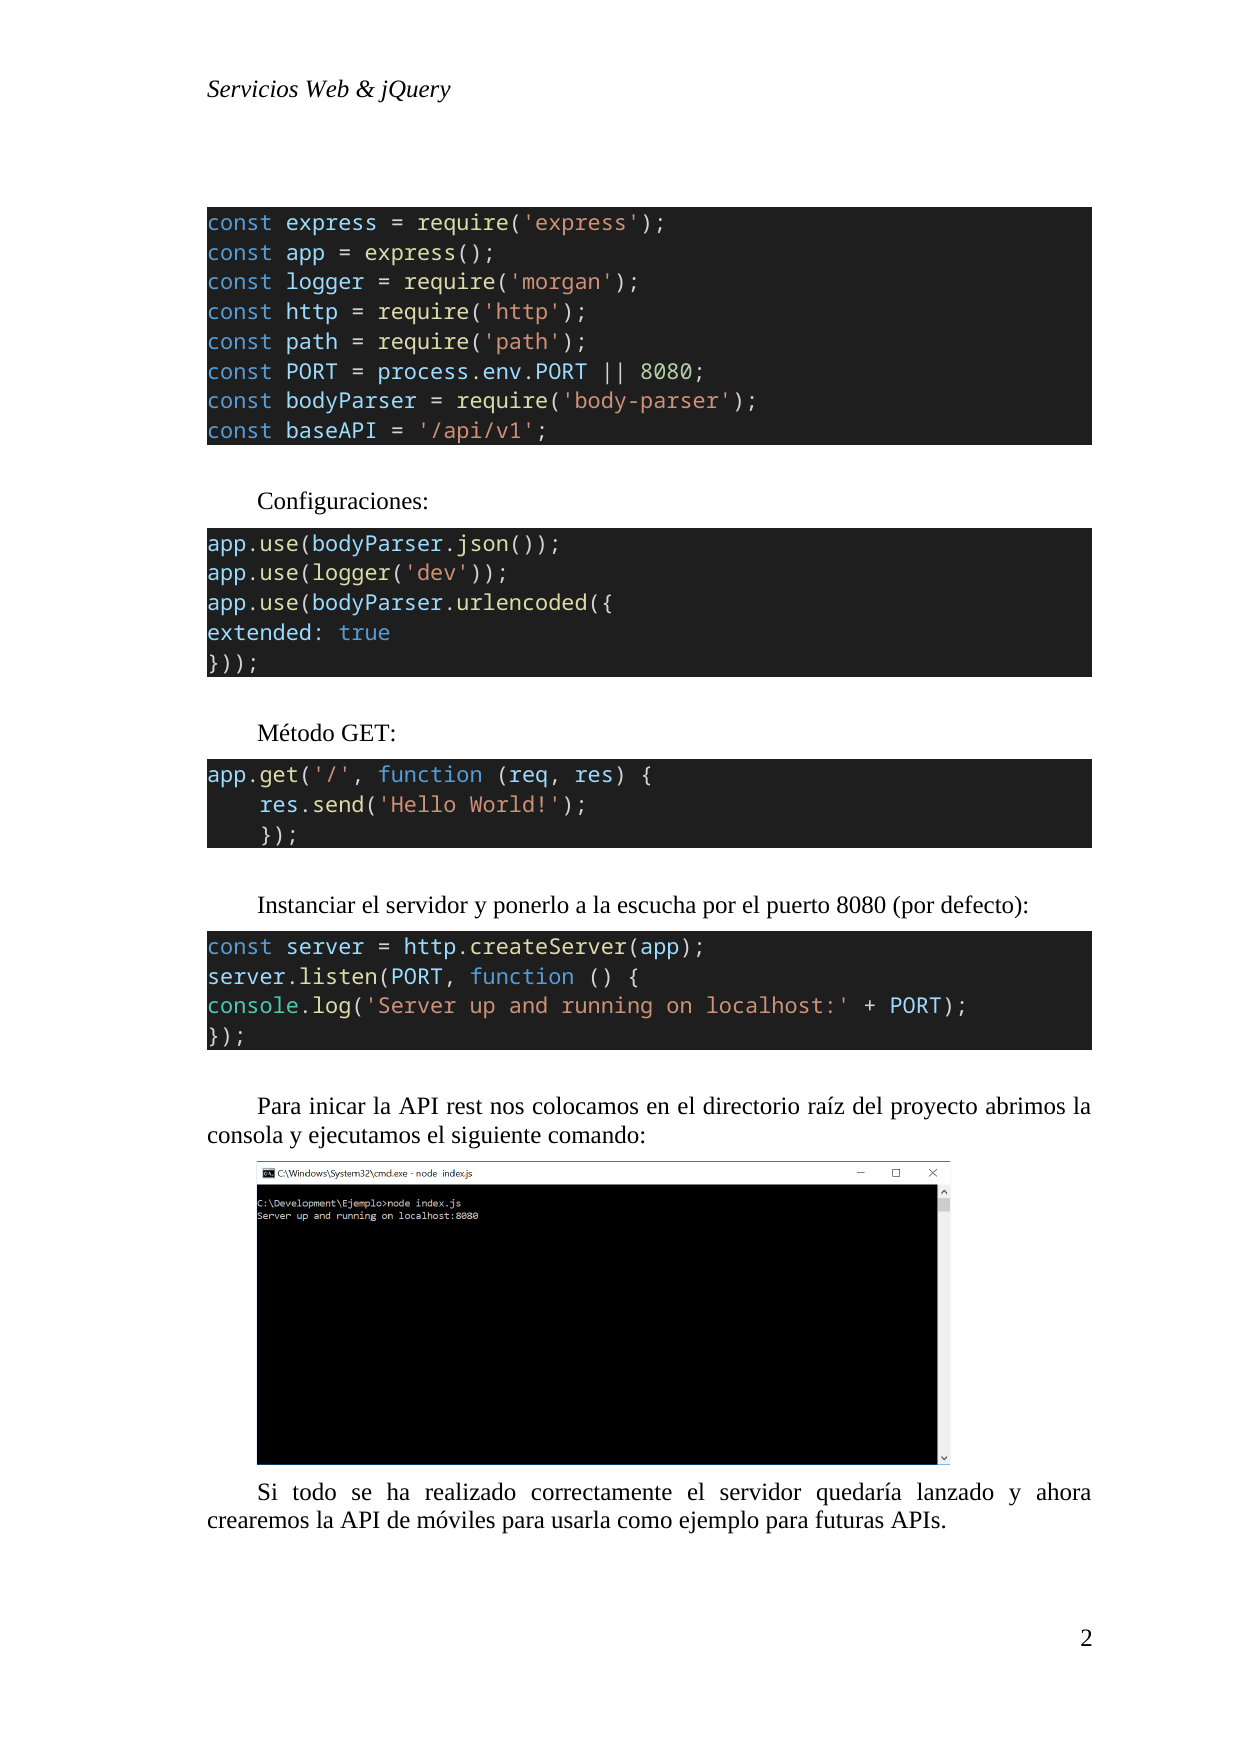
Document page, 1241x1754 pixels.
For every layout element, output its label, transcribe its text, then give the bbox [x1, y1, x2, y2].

text const http = require('http'); [207, 296, 1092, 326]
text const PORT = process.env.PORT || 8080; [207, 356, 1092, 386]
text })); [207, 647, 1092, 677]
text app.use(logger('dev')); [207, 557, 1092, 587]
text }); [207, 819, 1092, 848]
text const server = http.createServer(app); [207, 931, 1092, 961]
text }); [207, 1020, 1092, 1050]
text Instanciar el servidor y ponerlo a la escucha por el puerto 8080 (por defecto): [207, 890, 1092, 918]
text const bodyParser = require('body-parser'); [207, 386, 1092, 415]
picture [256, 1161, 951, 1465]
text const baseAPI = '/api/v1'; [207, 415, 1092, 445]
text extended: true [207, 617, 1092, 647]
text Método GET: [207, 718, 1092, 747]
text res.send('Hello World!'); [207, 789, 1092, 819]
text app.use(bodyParser.urlencoded({ [207, 587, 1092, 617]
text Si todo se ha realizado correctamente el servidor quedaría lanzado y ahora crearemos la API de móviles para usarla como ejemplo para futuras APIs. [207, 1477, 1092, 1534]
text const path = require('path'); [207, 326, 1092, 356]
text const logger = require('morgan'); [207, 266, 1092, 296]
text console.log('Server up and running on localhost:' + PORT); [207, 991, 1092, 1020]
text const app = express(); [207, 237, 1092, 266]
text app.use(bodyParser.json()); [207, 528, 1092, 557]
text Para inicar la API rest nos colocamos en el directorio raíz del proyecto abrimos la consola y ejecutamos el siguiente comando: [207, 1091, 1092, 1149]
text Configuraciones: [207, 486, 1092, 515]
text const express = require('express'); [207, 207, 1092, 237]
text app.get('/', function (req, res) { [207, 759, 1092, 789]
text server.listen(PORT, function () { [207, 961, 1092, 991]
